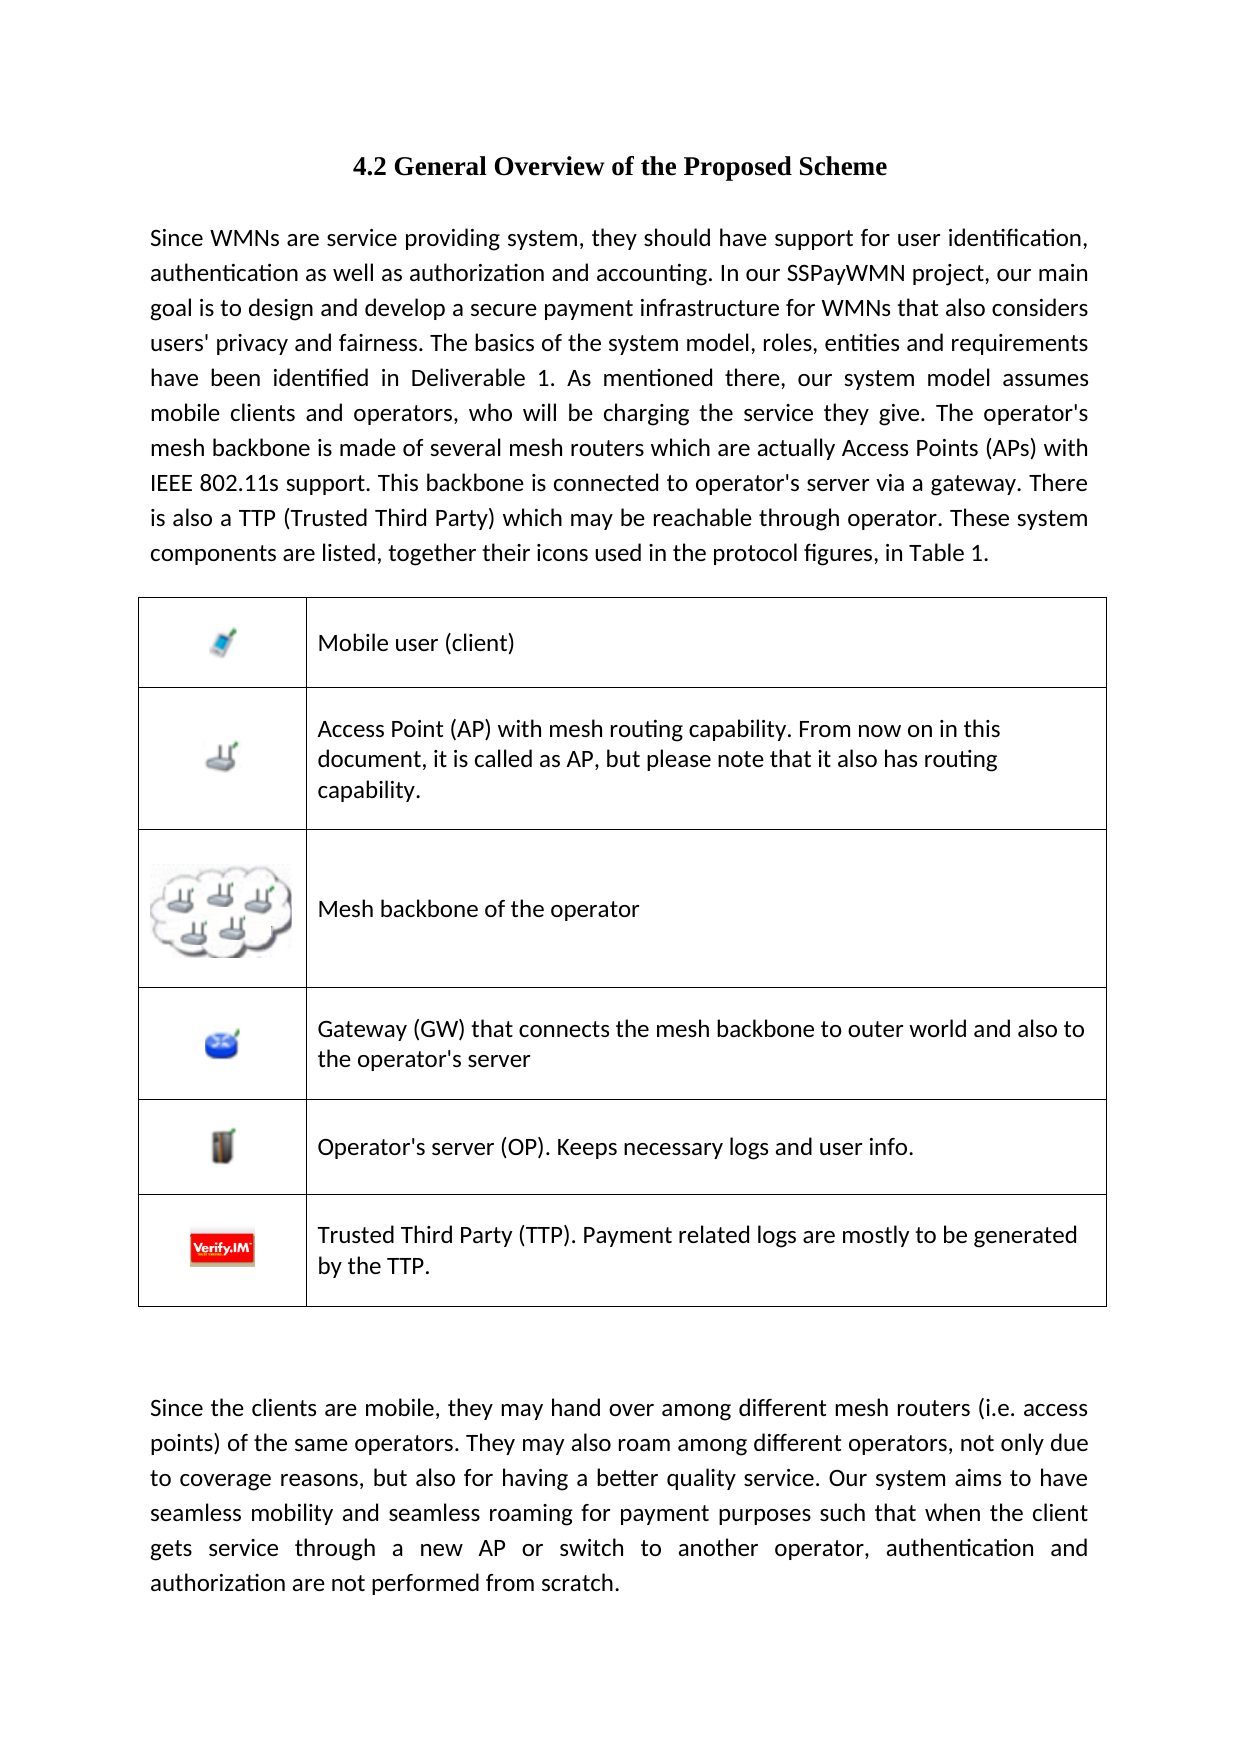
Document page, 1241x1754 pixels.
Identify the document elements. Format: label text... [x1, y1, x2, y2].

table_cell Operator's server (OP). Keeps necessary logs and user info. [307, 1100, 1106, 1193]
table_header Mobile user (client) [307, 598, 1106, 687]
subtitle 4.2 General Overview of the Proposed Scheme [150, 150, 1090, 181]
text Since WMNs are service providing system, they should have support for user identification, authentication as well as authorization and accounting. In our SSPayWMN project, our main goal is to design and develop a secure payment infrastructure for WMNs that also considers users' privacy and fairness. The basics of the system model, roles, entities and requirements have been identified in Deliverable 1. As mentioned there, our system model assumes mobile clients and operators, who will be charging the service they give. The operator's mesh backbone is made of several mesh routers which are actually Access Points (APs) with IEEE 802.11s support. This backbone is connected to operator's server via a gateway. There is also a TTP (Trusted Third Party) which may be reachable through operator. These system components are listed, together their icons used in the protocol figures, in Table 1. [150, 222, 1090, 567]
table_cell [139, 830, 306, 987]
table_cell Gateway (GW) that connects the mesh backbone to outer world and also to the operator's server [307, 988, 1106, 1099]
table_cell [139, 1100, 306, 1193]
table_cell [139, 1195, 306, 1306]
picture [204, 1124, 241, 1169]
table_cell Access Point (AP) with mesh routing capability. From now on in this document, it is called as AP, but please note that it also has routing capability. [307, 688, 1106, 829]
text Since the clients are mobile, they may hand over among different mesh routers (i.e. access points) of the same operators. They may also roam among different operators, not only due to coverage reasons, but also for having a better quality service. Our system aims to have seamless mobility and seamless roaming for payment purposes such that when the client gets service through a new AP or switch to another operator, authentication and authorization are not performed from scratch. [150, 1392, 1090, 1597]
table_cell [139, 988, 306, 1099]
picture [150, 855, 292, 962]
picture [206, 622, 239, 662]
table_header [139, 598, 306, 687]
table_cell [139, 688, 306, 829]
picture [202, 734, 243, 783]
picture [189, 1224, 255, 1276]
table_cell Trusted Third Party (TTP). Payment related logs are mostly to be generated by the TTP. [307, 1195, 1106, 1306]
table_cell Mesh backbone of the operator [307, 830, 1106, 987]
picture [205, 1022, 240, 1065]
